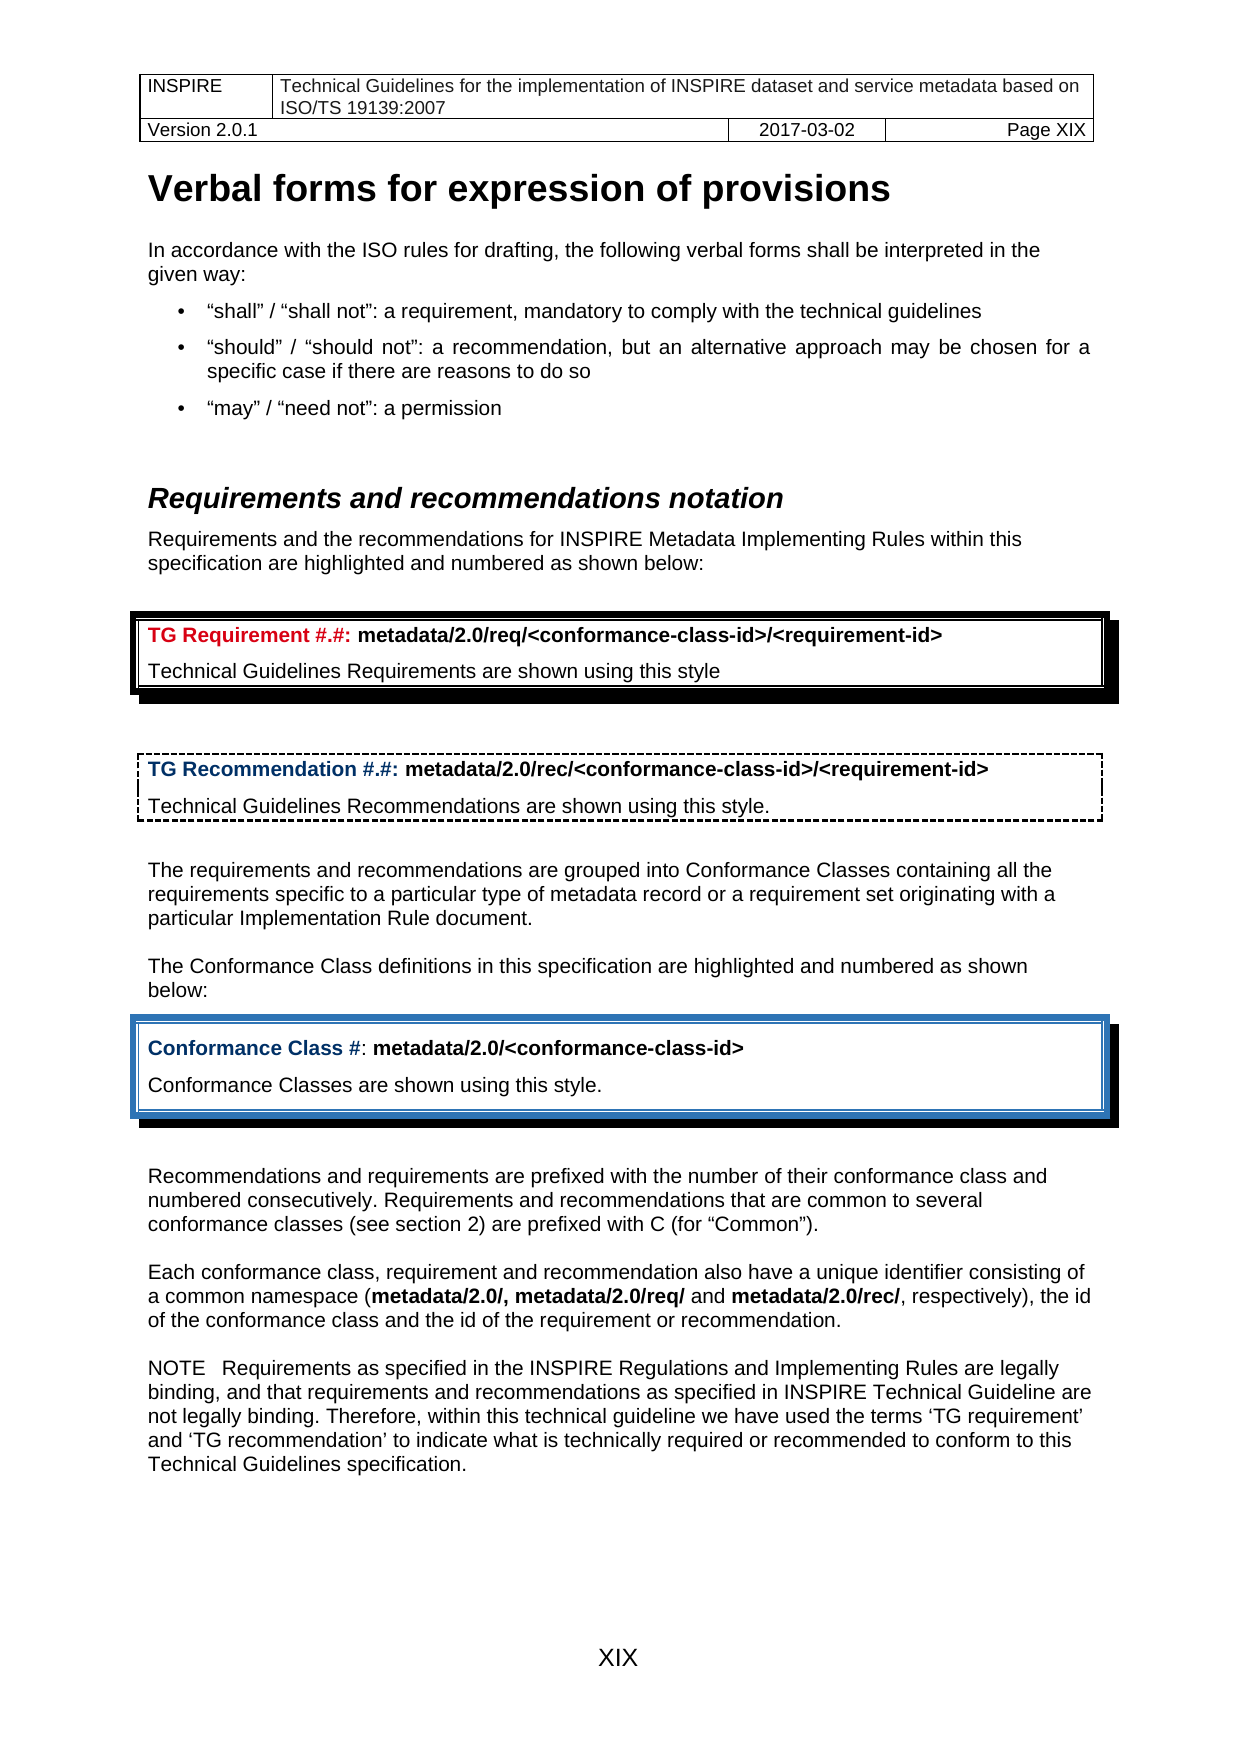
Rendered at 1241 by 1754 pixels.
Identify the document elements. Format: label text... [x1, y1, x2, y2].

text The requirements and recommendations are grouped into Conformance Classes containing all the requirements specific to a particular type of metadata record or a requirement set originating with a particular Implementation Rule document. [148, 858, 1092, 930]
list “should” / “should not”: a recommendation, but an alternative approach may be chosen for a specific case if there are reasons to do so [177, 335, 1092, 383]
subtitle Verbal forms for expression of provisions [148, 166, 1092, 209]
text Recommendations and requirements are prefixed with the number of their conformance class and numbered consecutively. Requirements and recommendations that are common to several conformance classes (see section 2) are prefixed with C (for “Common”). [148, 1164, 1092, 1236]
text Technical Guidelines Recommendations are shown using this style. [137, 789, 1103, 822]
list “may” / “need not”: a permission [177, 395, 1092, 419]
text TG Recommendation #.#: metadata/2.0/rec/<conformance-class-id>/<requirement-id> [137, 753, 1103, 781]
subtitle Requirements and recommendations notation [148, 481, 1092, 514]
list “shall” / “shall not”: a requirement, mandatory to comply with the technical guidelines [177, 298, 1092, 322]
text Conformance Class #: metadata/2.0/<conformance-class-id> [139, 1024, 1101, 1051]
text Technical Guidelines Requirements are shown using this style [139, 648, 1101, 685]
text TG Requirement #.#: metadata/2.0/req/<conformance-class-id>/<requirement-id> [139, 621, 1101, 647]
text The Conformance Class definitions in this specification are highlighted and numbered as shown below: [148, 954, 1092, 1002]
text In accordance with the ISO rules for drafting, the following verbal forms shall be interpreted in the given way: [148, 238, 1092, 286]
text Each conformance class, requirement and recommendation also have a unique identifier consisting of a common namespace (metadata/2.0/, metadata/2.0/req/ and metadata/2.0/rec/, respectively), the id of the conformance class and the id of the requirement or recommendation. [148, 1260, 1092, 1332]
text Requirements and the recommendations for INSPIRE Metadata Implementing Rules within this specification are highlighted and numbered as shown below: [148, 527, 1092, 575]
text NOTE Requirements as specified in the INSPIRE Regulations and Implementing Rules are legally binding, and that requirements and recommendations as specified in INSPIRE Technical Guideline are not legally binding. Therefore, within this technical guideline we have used the terms ‘TG requirement’ and ‘TG recommendation’ to indicate what is technically required or recommended to conform to this Technical Guidelines specification. [148, 1356, 1092, 1476]
text Conformance Classes are shown using this style. [139, 1051, 1101, 1109]
